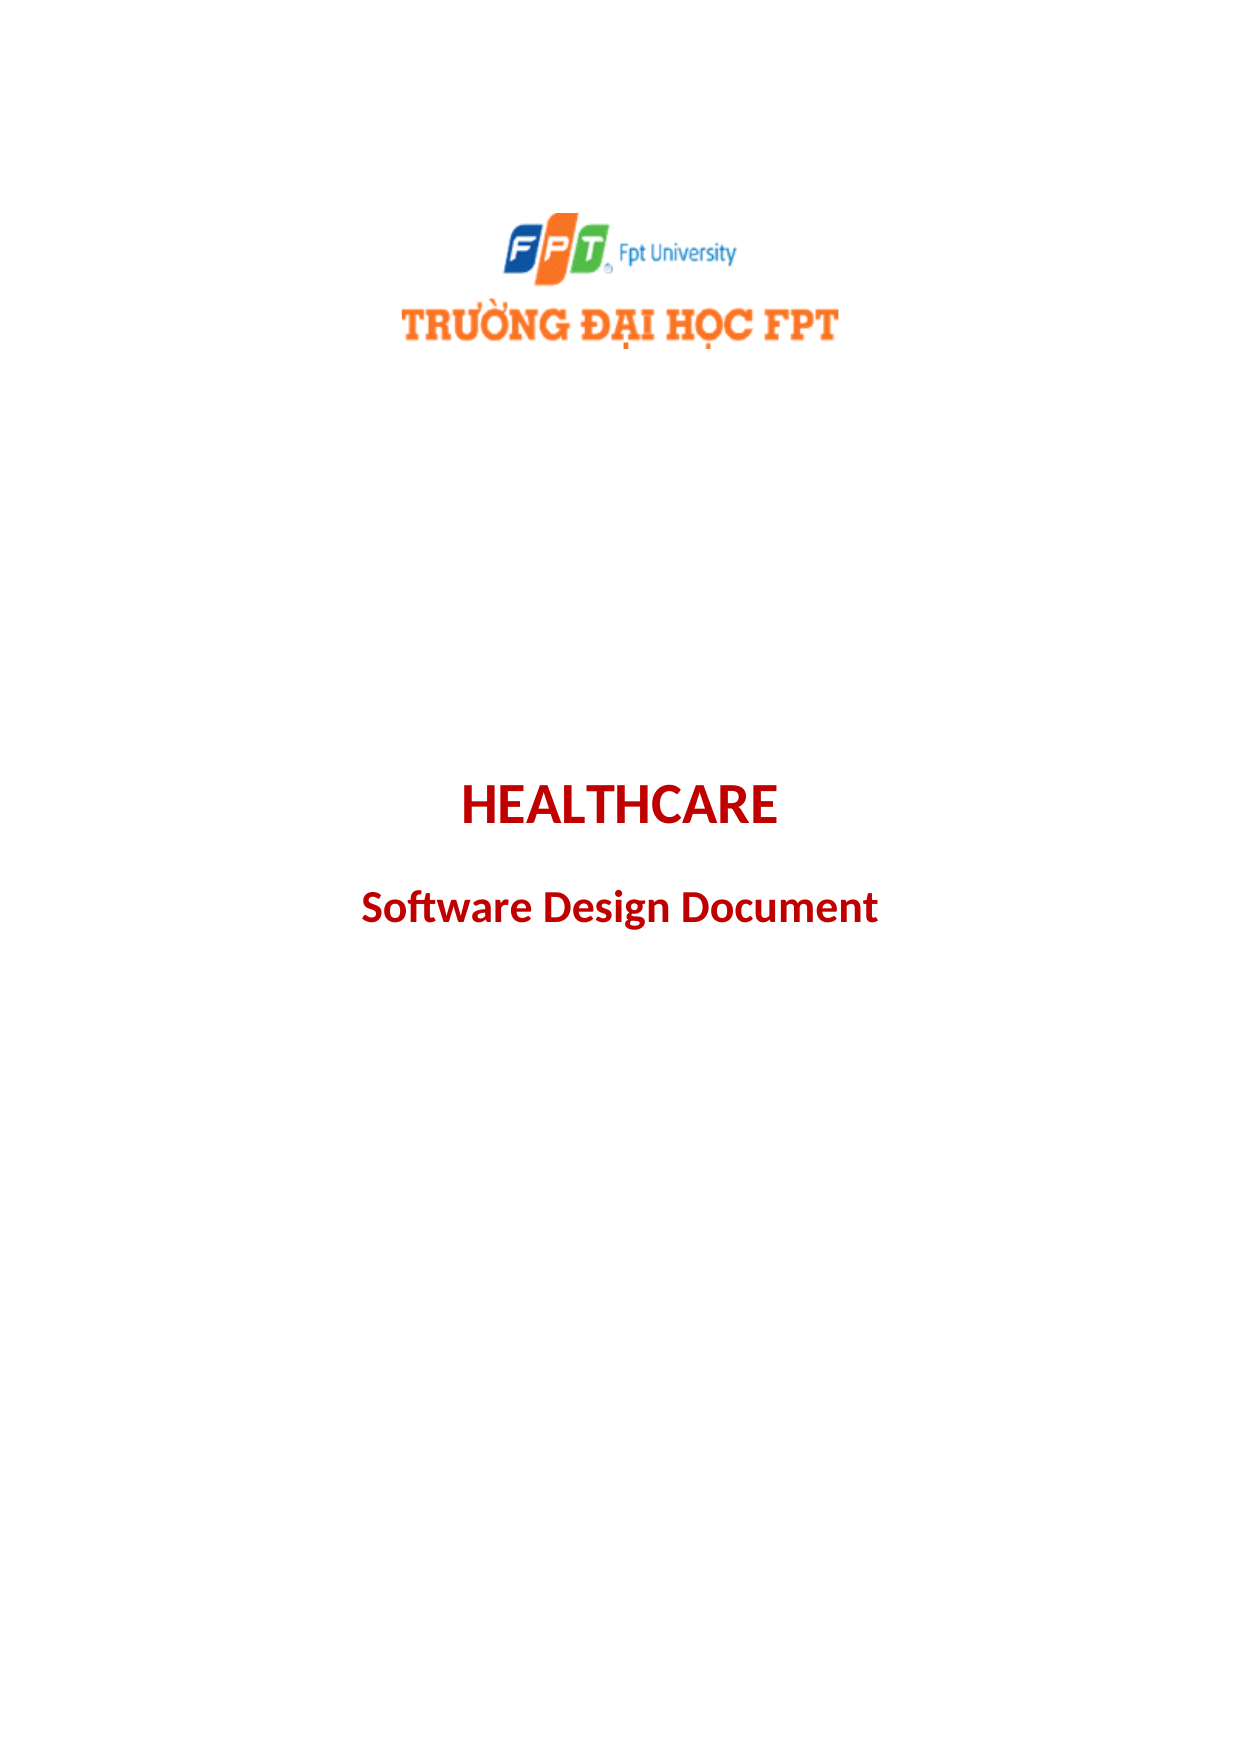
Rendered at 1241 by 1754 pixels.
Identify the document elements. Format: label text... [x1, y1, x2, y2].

text Healthcare [150, 754, 1090, 852]
text Software Design Document [150, 874, 1090, 939]
